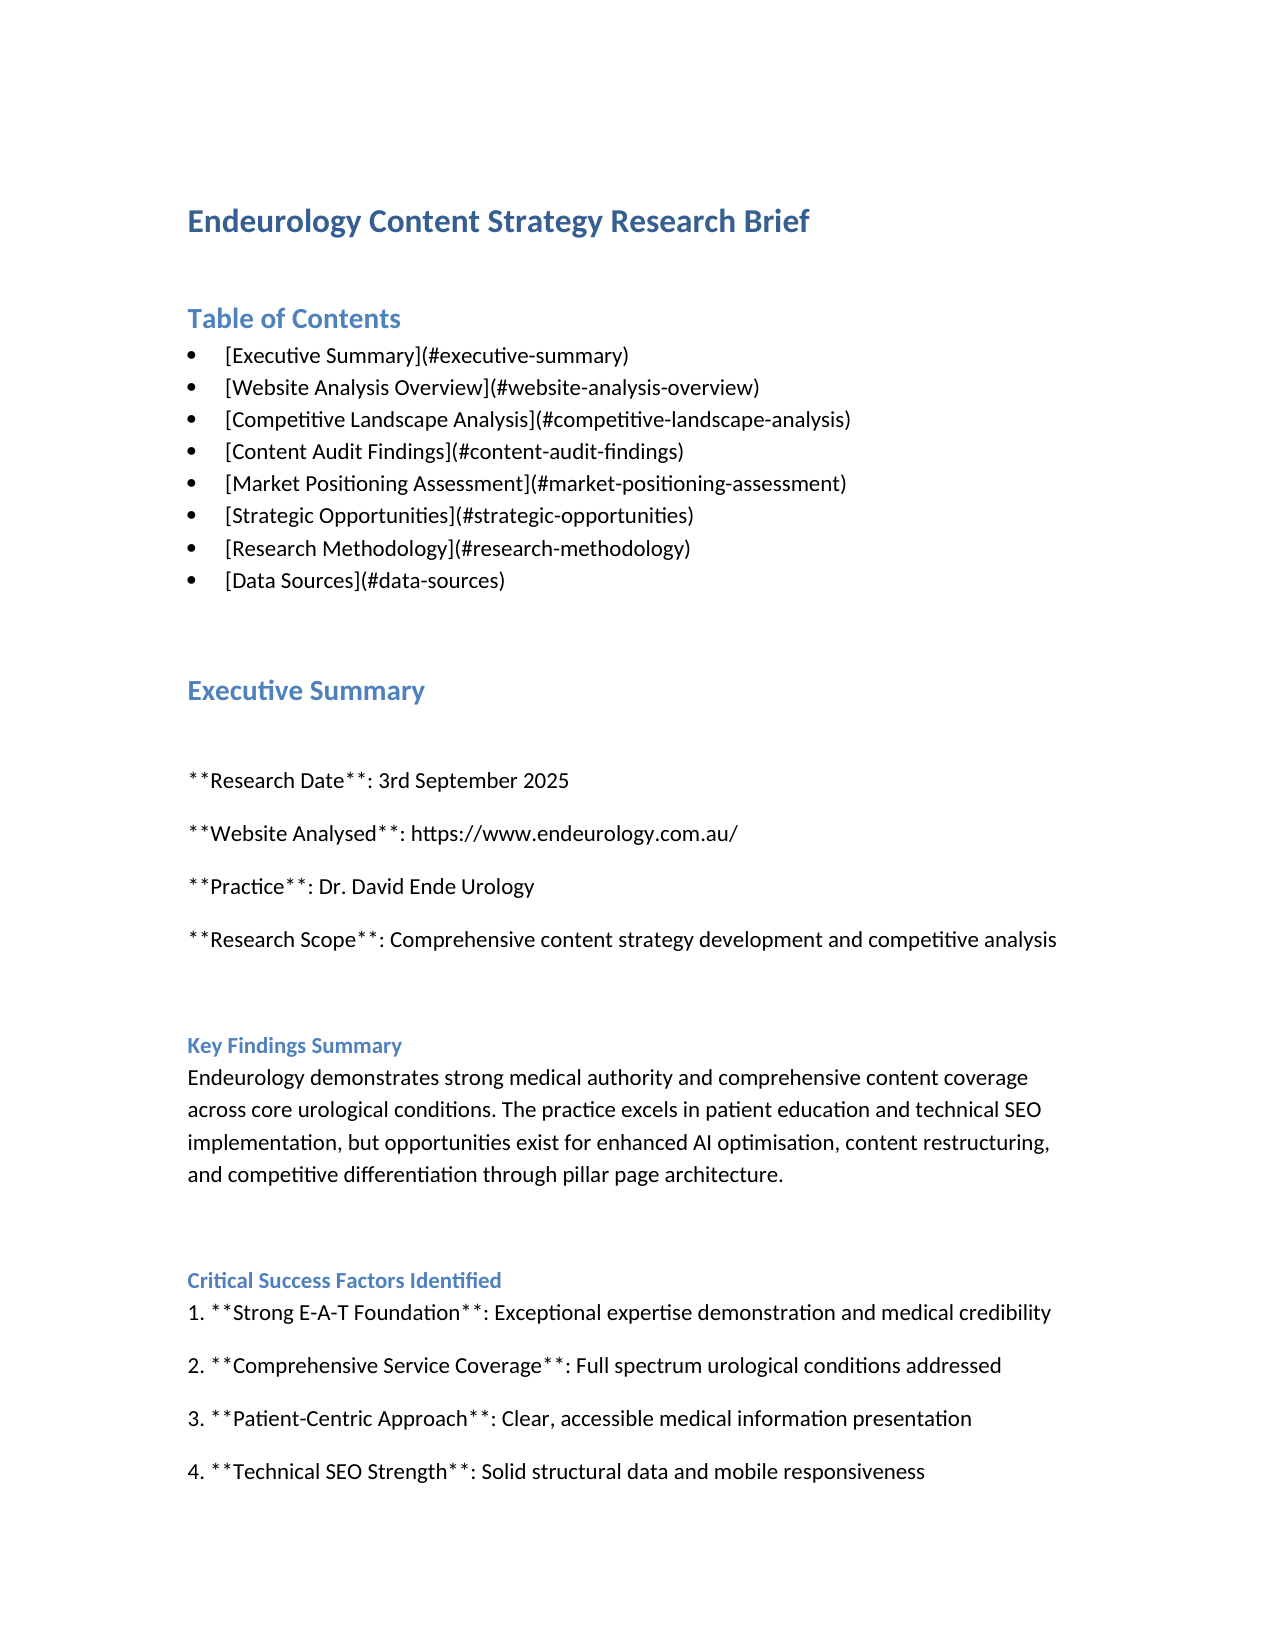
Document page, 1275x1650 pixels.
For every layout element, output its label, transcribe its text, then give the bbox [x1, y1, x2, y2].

subtitle Table of Contents [187, 300, 1087, 335]
text **Website Analysed**: https://www.endeurology.com.au/ [187, 819, 1087, 847]
text 2. **Comprehensive Service Coverage**: Full spectrum urological conditions addressed [187, 1351, 1087, 1379]
subtitle Endeurology Content Strategy Research Brief [187, 200, 1087, 241]
text Endeurology demonstrates strong medical authority and comprehensive content coverage across core urological conditions. The practice excels in patient education and technical SEO implementation, but opportunities exist for enhanced AI optimisation, content restructuring, and competitive differentiation through pillar page architecture. [187, 1063, 1087, 1188]
text 4. **Technical SEO Strength**: Solid structural data and mobile responsiveness [187, 1457, 1087, 1485]
list [Competitive Landscape Analysis](#competitive-landscape-analysis) [187, 405, 1087, 433]
text 3. **Patient-Centric Approach**: Clear, accessible medical information presentation [187, 1404, 1087, 1432]
text 1. **Strong E-A-T Foundation**: Exceptional expertise demonstration and medical credibility [187, 1298, 1087, 1326]
subtitle Executive Summary [187, 672, 1087, 708]
list [Content Audit Findings](#content-audit-findings) [187, 437, 1087, 465]
text **Practice**: Dr. David Ende Urology [187, 872, 1087, 900]
list [Market Positioning Assessment](#market-positioning-assessment) [187, 469, 1087, 497]
subtitle Critical Success Factors Identified [187, 1266, 1087, 1294]
list [Research Methodology](#research-methodology) [187, 534, 1087, 562]
list [Executive Summary](#executive-summary) [187, 341, 1087, 369]
text **Research Scope**: Comprehensive content strategy development and competitive analysis [187, 925, 1087, 953]
text **Research Date**: 3rd September 2025 [187, 766, 1087, 794]
list [Data Sources](#data-sources) [187, 566, 1087, 594]
list [Strategic Opportunities](#strategic-opportunities) [187, 502, 1087, 530]
list [Website Analysis Overview](#website-analysis-overview) [187, 373, 1087, 401]
subtitle Key Findings Summary [187, 1031, 1087, 1059]
